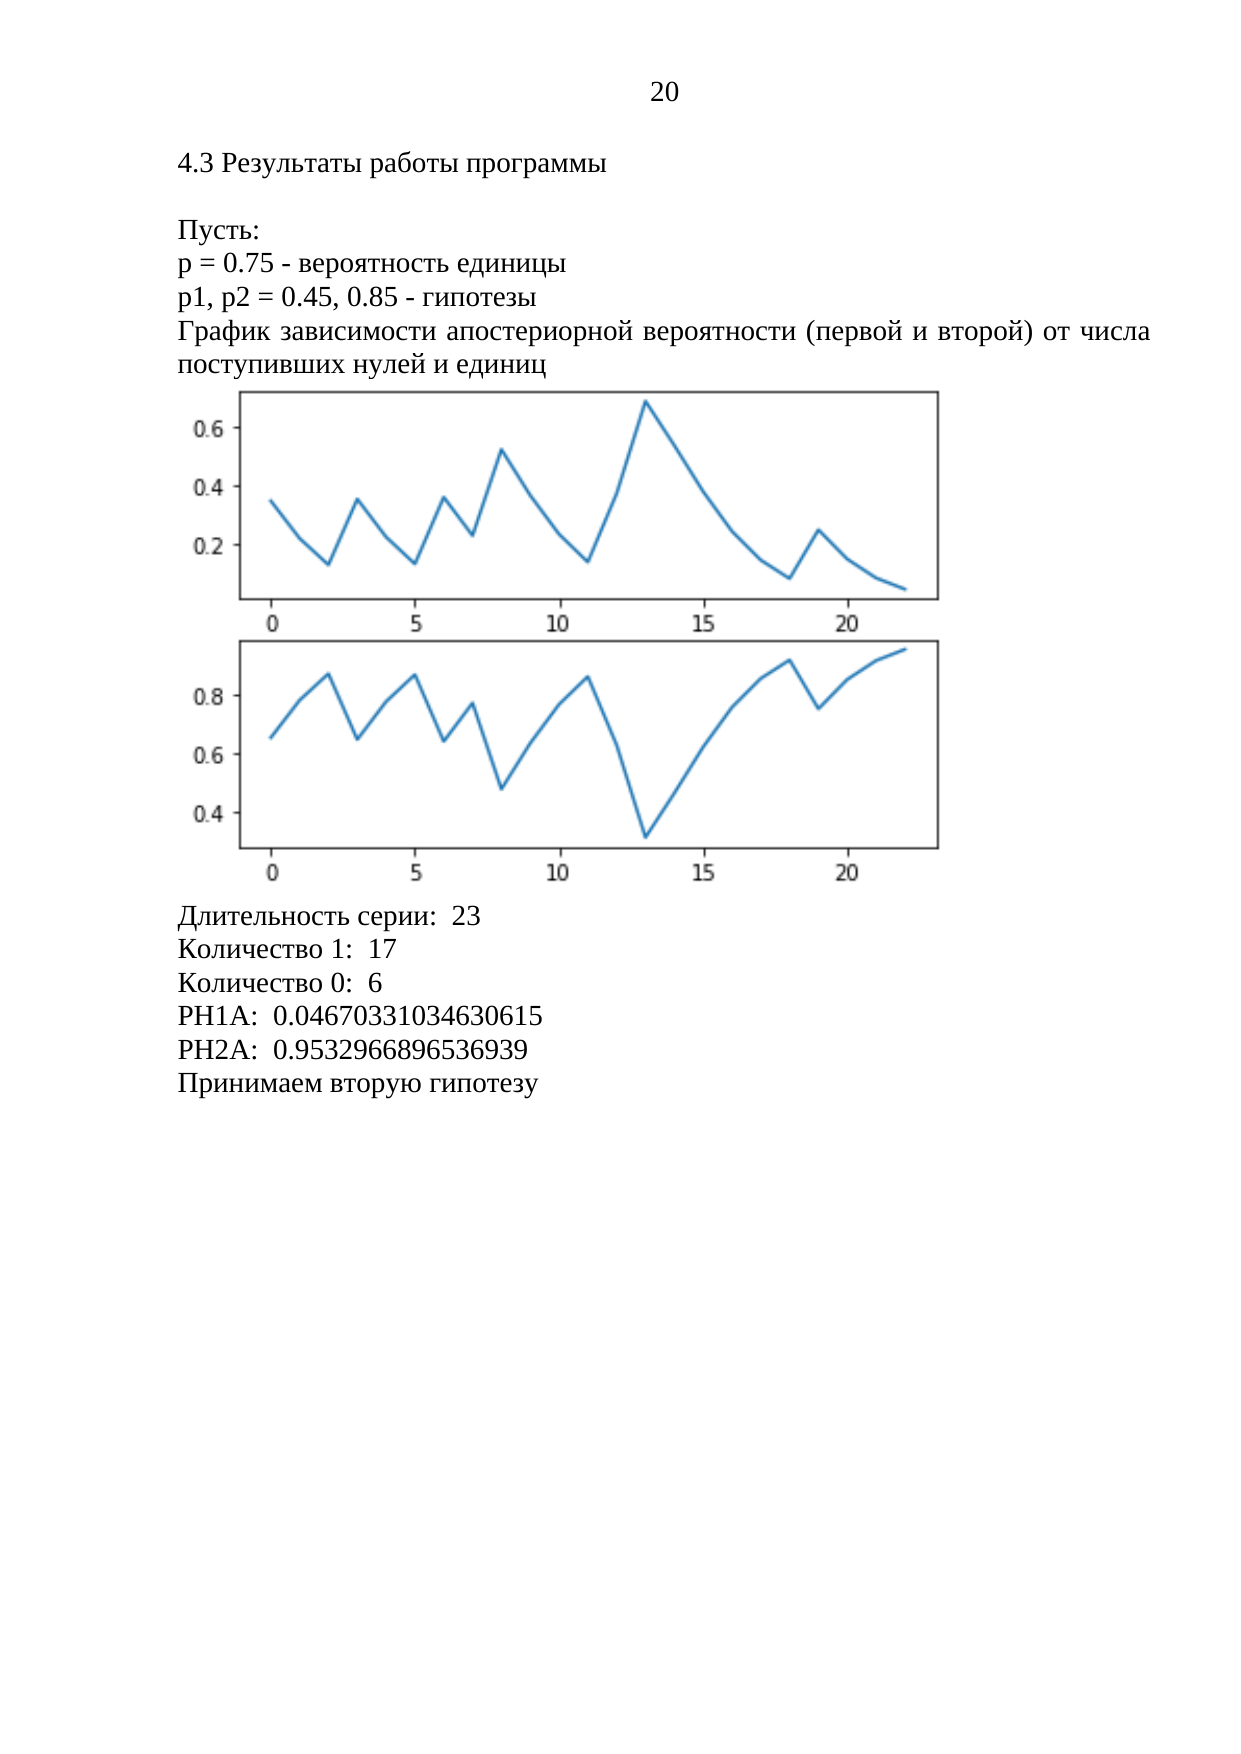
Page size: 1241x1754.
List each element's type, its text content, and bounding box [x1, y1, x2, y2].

text p1, p2 = 0.45, 0.85 - гипотезы [177, 279, 1152, 313]
text p = 0.75 - вероятность единицы [177, 246, 1152, 279]
text Количество 1: 17 [177, 931, 1152, 965]
text PH2A: 0.9532966896536939 [177, 1032, 1152, 1066]
picture [177, 379, 952, 898]
text Длительность серии: 23 [177, 898, 1152, 931]
text Пусть: [177, 212, 1152, 246]
text Принимаем вторую гипотезу [177, 1066, 1152, 1099]
text График зависимости апостериорной вероятности (первой и второй) от числа поступивших нулей и единиц [177, 313, 1152, 380]
text Количество 0: 6 [177, 965, 1152, 998]
text PH1A: 0.04670331034630615 [177, 998, 1152, 1032]
subtitle 4.3 Результаты работы программы [177, 145, 1152, 178]
